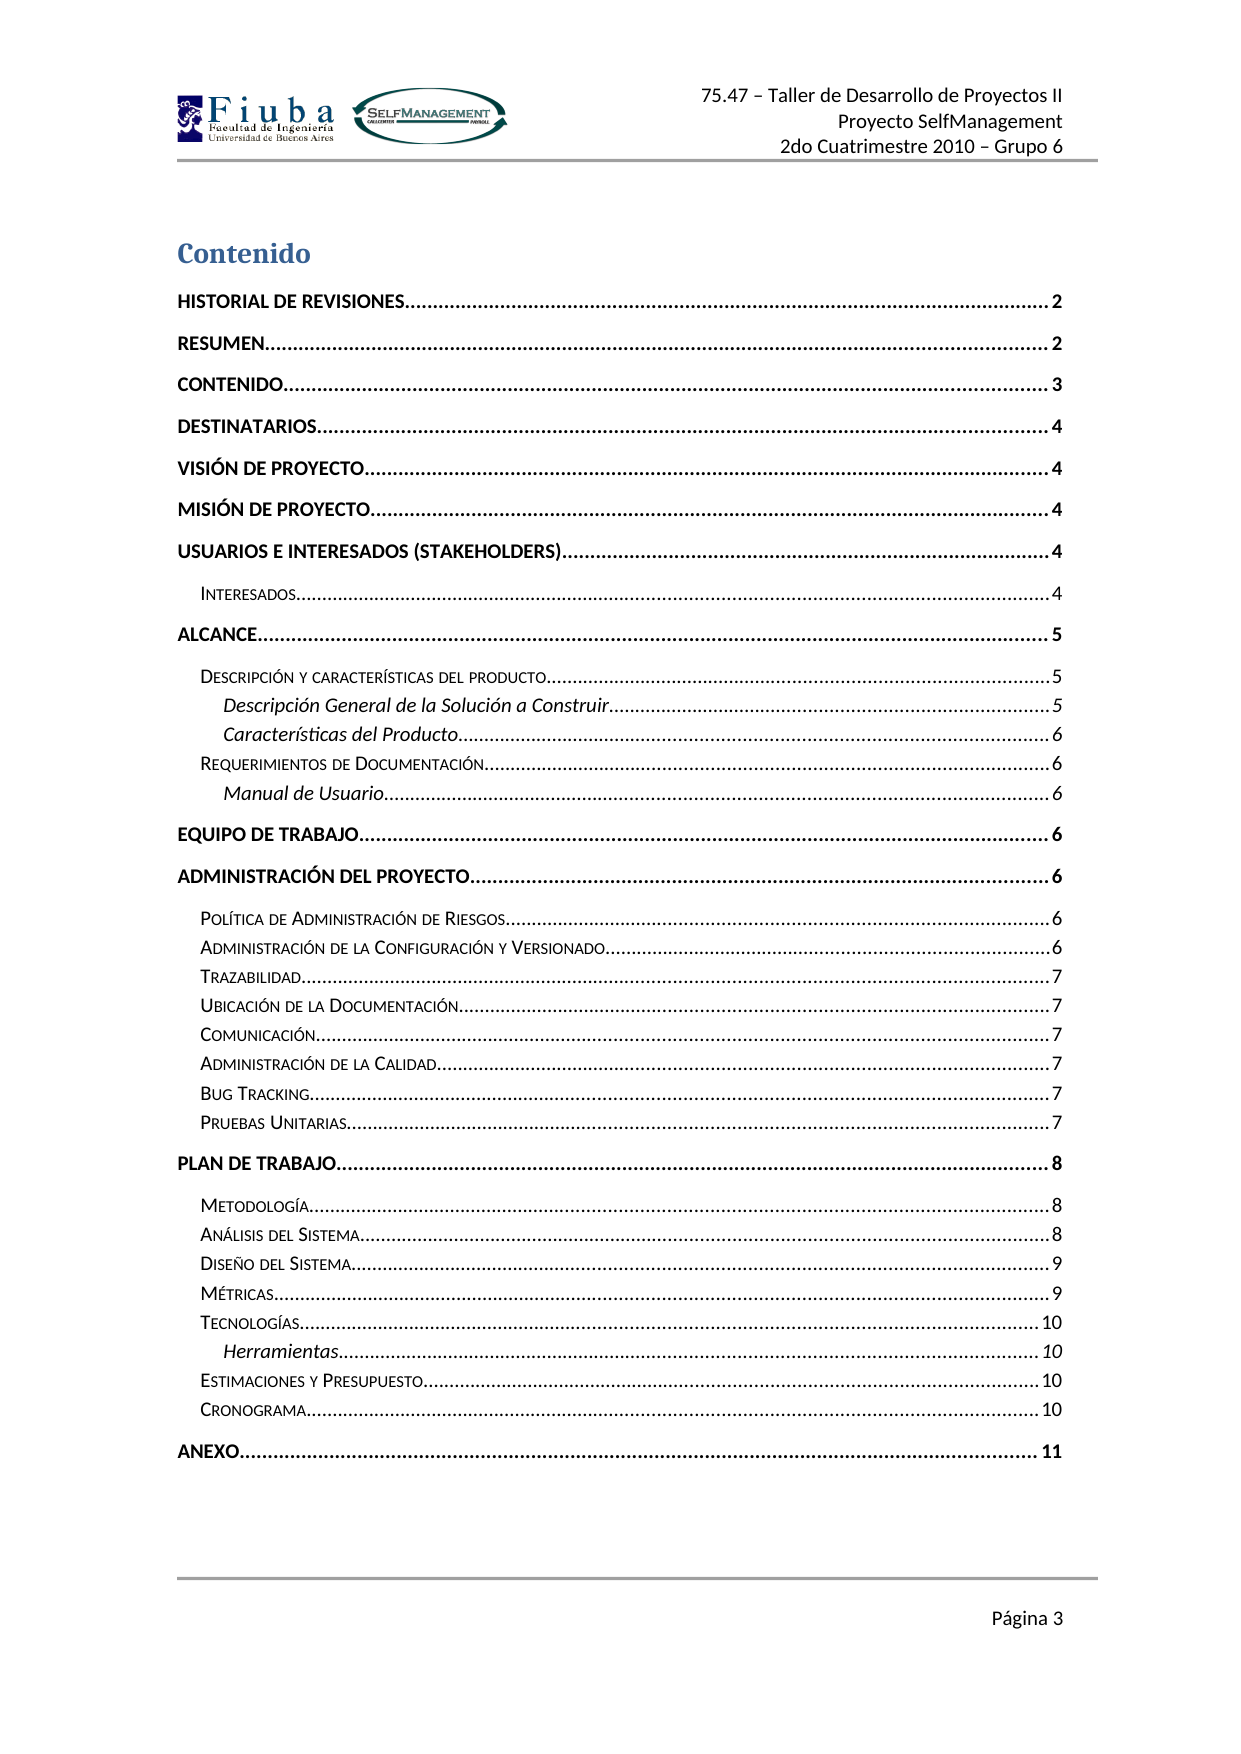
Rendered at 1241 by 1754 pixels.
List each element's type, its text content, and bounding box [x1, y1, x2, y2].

text Descripción y características del producto 5 [200, 663, 1063, 688]
text Descripción General de la Solución a Construir 5 [223, 692, 1063, 718]
picture [174, 93, 339, 142]
text Contenido 3 [177, 371, 1063, 397]
text Usuarios e Interesados (Stakeholders) 4 [177, 538, 1063, 563]
text Trazabilidad 7 [200, 963, 1063, 988]
picture [351, 87, 511, 144]
text Administración del Proyecto 6 [177, 863, 1063, 888]
text Visión de Proyecto 4 [177, 455, 1063, 480]
text Tecnologías 10 [200, 1309, 1063, 1334]
text Resumen 2 [177, 330, 1063, 355]
text Comunicación 7 [200, 1021, 1063, 1047]
text Misión de Proyecto 4 [177, 496, 1063, 522]
text Metodología 8 [200, 1192, 1063, 1218]
text Historial de Revisiones 2 [177, 288, 1063, 313]
text Administración de la Configuración y Versionado 6 [200, 934, 1063, 959]
text Ubicación de la Documentación 7 [200, 992, 1063, 1018]
text Alcance 5 [177, 621, 1063, 647]
text Interesados 4 [200, 580, 1063, 605]
text Características del Producto 6 [223, 721, 1063, 747]
text Destinatarios 4 [177, 413, 1063, 438]
text Requerimientos de Documentación 6 [200, 751, 1063, 776]
text Anexo 11 [177, 1438, 1063, 1463]
text Cronograma 10 [200, 1396, 1063, 1422]
text Equipo de trabajo 6 [177, 821, 1063, 847]
text Administración de la Calidad 7 [200, 1051, 1063, 1076]
text Análisis del Sistema 8 [200, 1221, 1063, 1247]
text Diseño del Sistema 9 [200, 1251, 1063, 1276]
text Pruebas Unitarias 7 [200, 1109, 1063, 1134]
text Plan de Trabajo 8 [177, 1151, 1063, 1176]
text Métricas 9 [200, 1280, 1063, 1305]
text Estimaciones y Presupuesto 10 [200, 1367, 1063, 1393]
text Manual de Usuario 6 [223, 780, 1063, 805]
subtitle Contenido [177, 237, 1063, 271]
text Herramientas 10 [223, 1338, 1063, 1363]
text Bug Tracking 7 [200, 1080, 1063, 1105]
text Política de Administración de Riesgos 6 [200, 905, 1063, 930]
